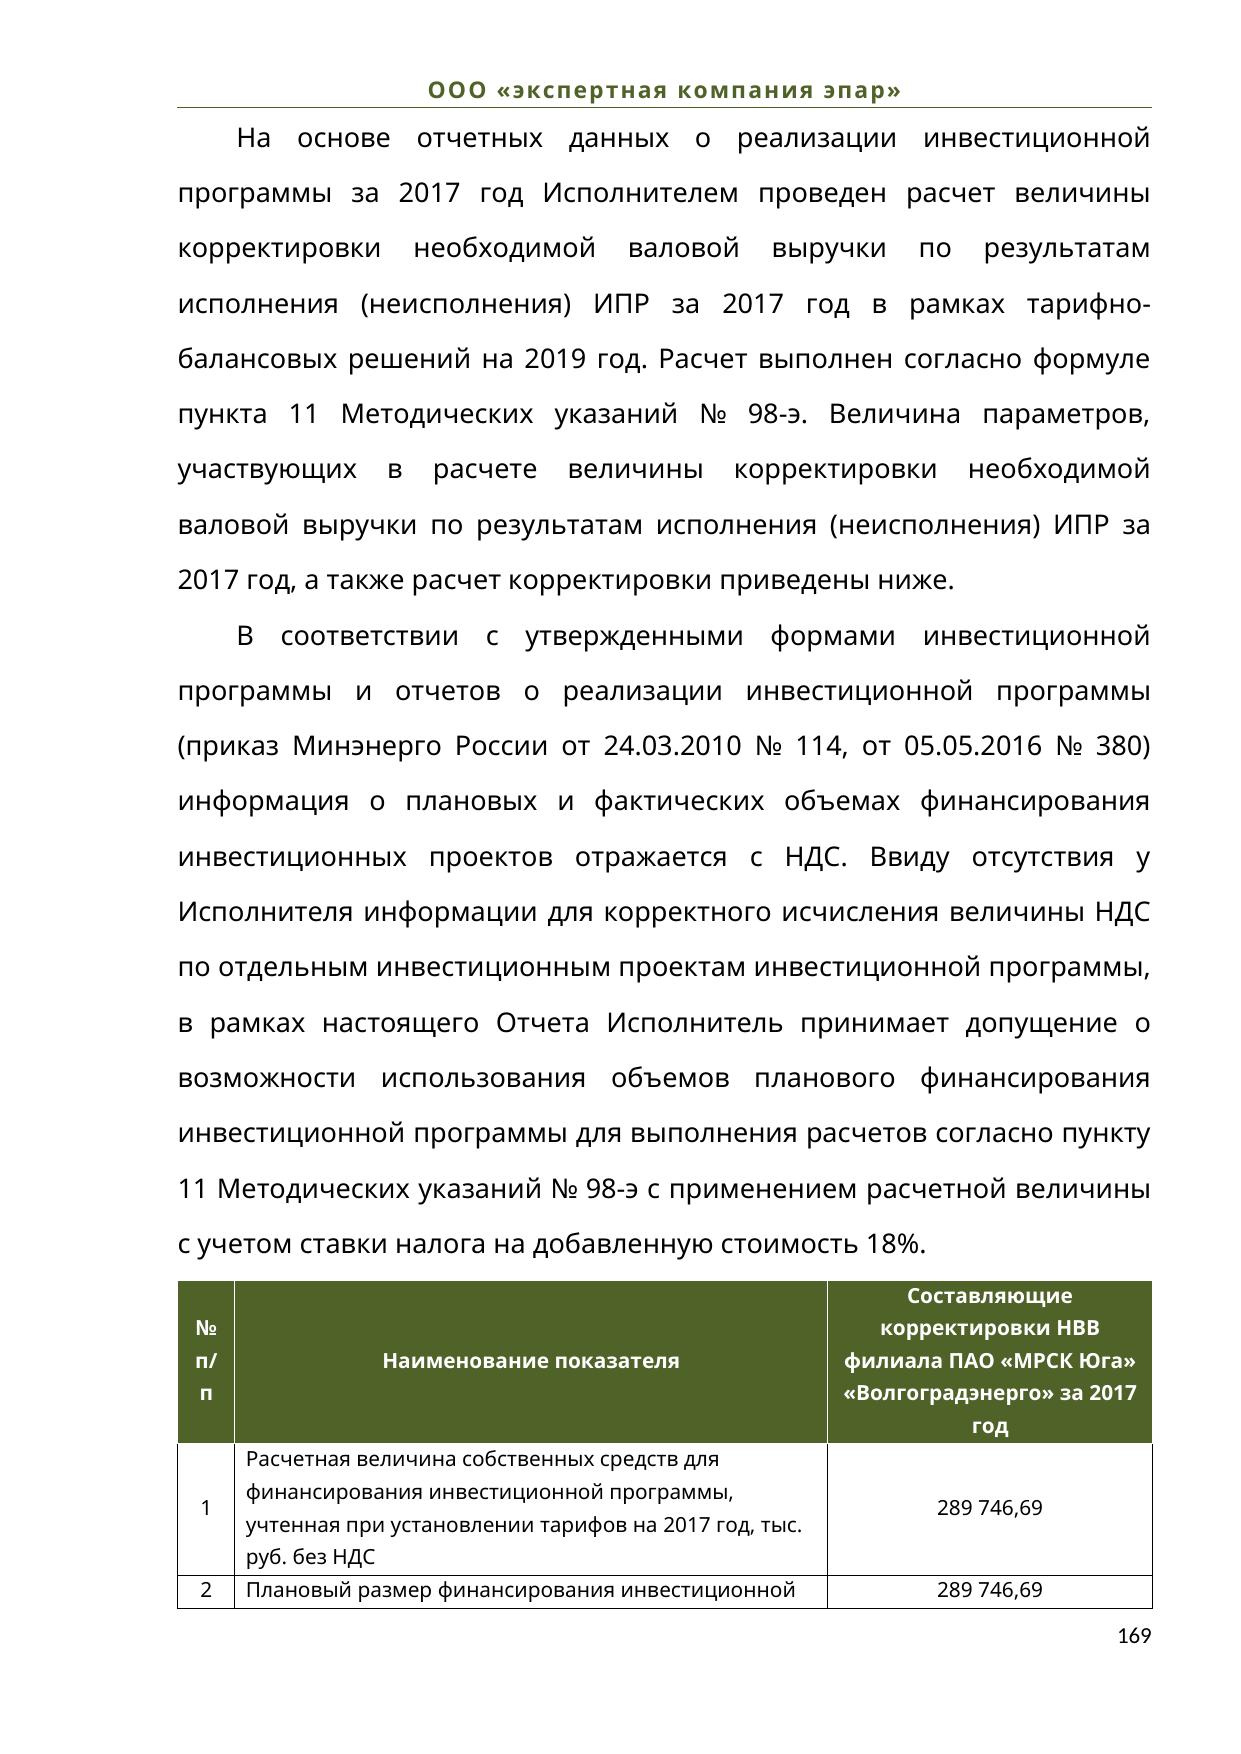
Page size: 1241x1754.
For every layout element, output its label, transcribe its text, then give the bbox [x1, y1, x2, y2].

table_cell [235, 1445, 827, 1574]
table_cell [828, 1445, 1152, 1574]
text В соответствии с утвержденными формами инвестиционной программы и отчетов о реализации инвестиционной программы (приказ Минэнерго России от 24.03.2010 № 114, от 05.05.2016 № 380) информация о плановых и фактических объемах финансирования инвестиционных проектов отражается с НДС. Ввиду отсутствия у Исполнителя информации для корректного исчисления величины НДС по отдельным инвестиционным проектам инвестиционной программы, в рамках настоящего Отчета Исполнитель принимает допущение о возможности использования объемов планового финансирования инвестиционной программы для выполнения расчетов согласно пункту 11 Методических указаний № 98-э с применением расчетной величины с учетом ставки налога на добавленную стоимость 18%. [177, 616, 1152, 1261]
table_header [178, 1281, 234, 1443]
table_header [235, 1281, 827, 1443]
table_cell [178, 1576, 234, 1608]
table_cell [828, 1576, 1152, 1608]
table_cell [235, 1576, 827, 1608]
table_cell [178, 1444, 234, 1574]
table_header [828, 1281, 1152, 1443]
text На основе отчетных данных о реализации инвестиционной программы за 2017 год Исполнителем проведен расчет величины корректировки необходимой валовой выручки по результатам исполнения (неисполнения) ИПР за 2017 год в рамках тарифно-балансовых решений на 2019 год. Расчет выполнен согласно формуле пункта 11 Методических указаний № 98-э. Величина параметров, участвующих в расчете величины корректировки необходимой валовой выручки по результатам исполнения (неисполнения) ИПР за 2017 год, а также расчет корректировки приведены ниже. [177, 118, 1152, 597]
